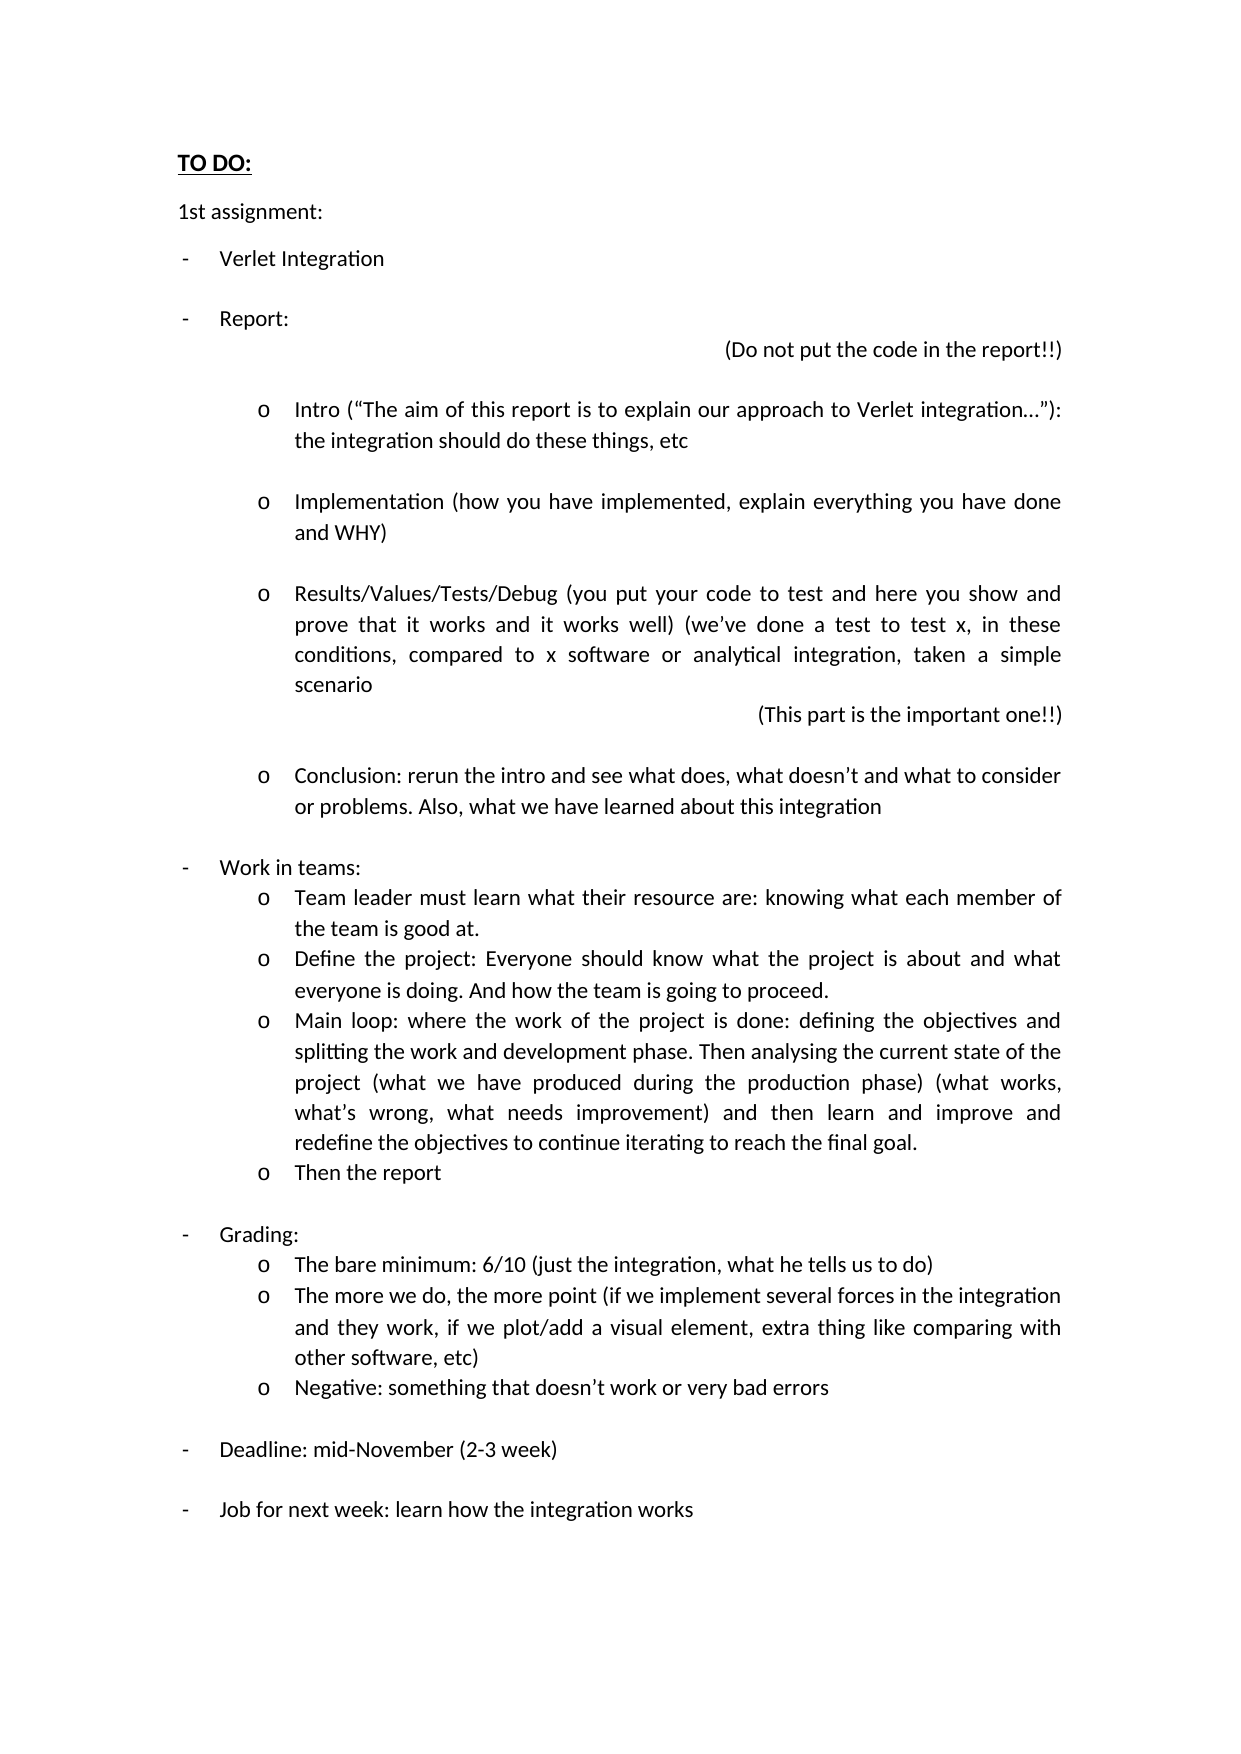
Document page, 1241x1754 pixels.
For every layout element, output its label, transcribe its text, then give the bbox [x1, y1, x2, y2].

text 1st assignment: [177, 197, 1063, 225]
list Team leader must learn what their resource are: knowing what each member of the team is good at. [257, 883, 1063, 942]
list The more we do, the more point (if we implement several forces in the integration and they work, if we plot/add a visual element, extra thing like comparing with other software, etc) [257, 1282, 1063, 1371]
list Job for next week: learn how the integration works [182, 1496, 1063, 1523]
list Then the report [257, 1158, 1063, 1187]
list Define the project: Everyone should know what the project is about and what everyone is doing. And how the team is going to proceed. [257, 944, 1063, 1004]
list Conclusion: rerun the intro and see what does, what doesn’t and what to consider or problems. Also, what we have learned about this integration [257, 761, 1063, 820]
list Deadline: mid-November (2-3 week) [182, 1435, 1063, 1463]
list Negative: something that doesn’t work or very bad errors [257, 1373, 1063, 1403]
list Work in teams: [182, 853, 1063, 881]
list (Do not put the code in the report!!) [219, 335, 1063, 363]
list Results/Values/Tests/Debug (you put your code to test and here you show and prove that it works and it works well) (we’ve done a test to test x, in these conditions, compared to x software or analytical integration, taken a simple scenario [257, 579, 1063, 698]
list Implementation (how you have implemented, explain everything you have done and WHY) [257, 487, 1063, 546]
list (This part is the important one!!) [294, 701, 1063, 729]
list The bare minimum: 6/10 (just the integration, what he tells us to do) [257, 1250, 1063, 1279]
list Grading: [182, 1220, 1063, 1248]
list Verlet Integration [182, 244, 1063, 272]
list Intro (“The aim of this report is to explain our approach to Verlet integration…”): the integration should do these things, etc [257, 395, 1063, 454]
text TO DO: [177, 148, 1063, 178]
list Main loop: where the work of the project is done: defining the objectives and splitting the work and development phase. Then analysing the current state of the project (what we have produced during the production phase) (what works, what’s wrong, what needs improvement) and then learn and improve and redefine the objectives to continue iterating to reach the final goal. [257, 1006, 1063, 1156]
list Report: [182, 304, 1063, 332]
